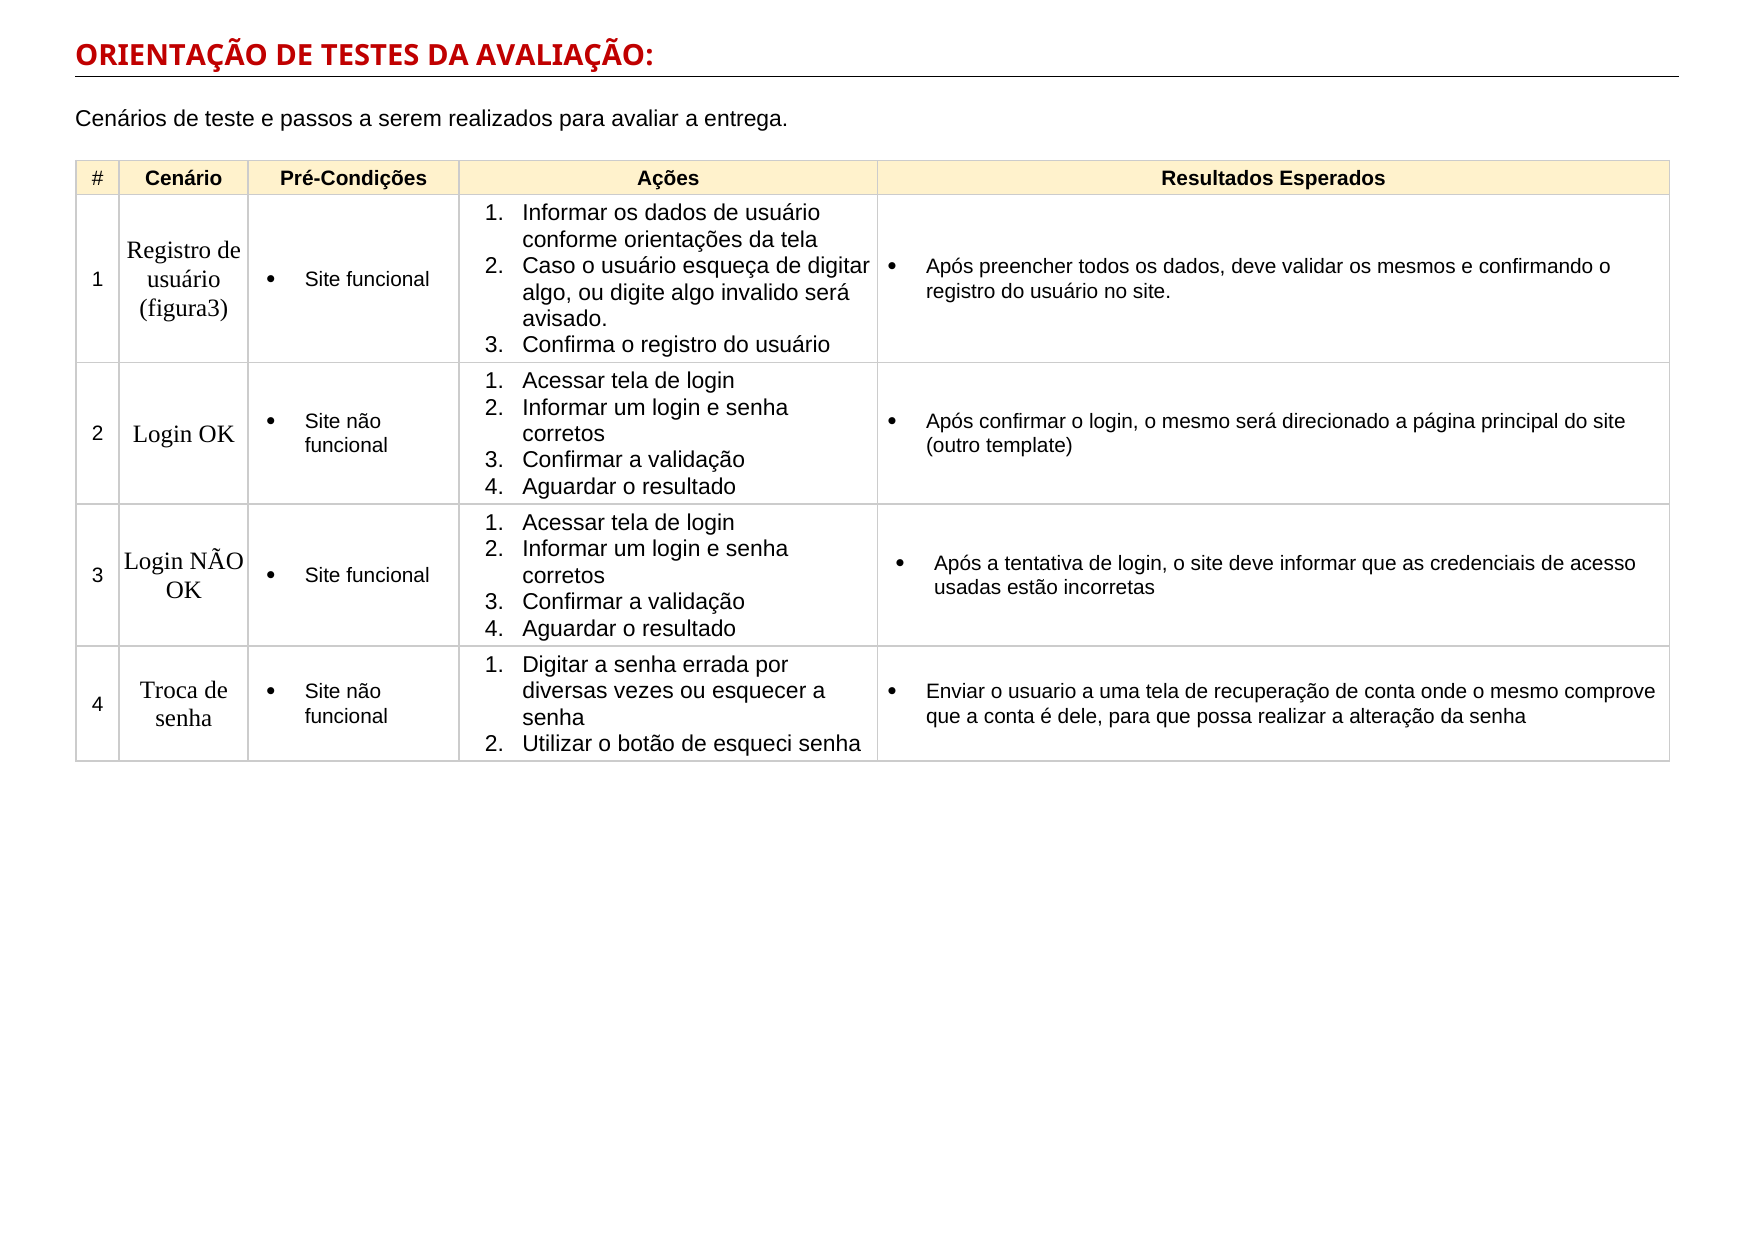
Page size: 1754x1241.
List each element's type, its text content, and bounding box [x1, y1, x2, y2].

table_cell Site funcional [249, 505, 458, 645]
table_cell 1 [77, 195, 118, 362]
table_cell Digitar a senha errada por diversas vezes ou esquecer a senha Utilizar o botão de esqueci senha [460, 647, 877, 760]
table_cell Informar os dados de usuário conforme orientações da tela Caso o usuário esqueça de digitar algo, ou digite algo invalido será avisado. Confirma o registro do usuário [460, 195, 877, 362]
table_header Pré-Condições [249, 161, 458, 194]
table_cell 2 [77, 363, 118, 503]
table_cell Após a tentativa de login, o site deve informar que as credenciais de acesso usadas estão incorretas [878, 505, 1669, 645]
table_header Resultados Esperados [878, 161, 1669, 194]
table_cell Login NÃO OK [120, 505, 247, 645]
table_cell Registro de usuário (figura3) [120, 195, 247, 362]
table_cell Site não funcional [249, 363, 458, 503]
table_header Ações [460, 161, 877, 194]
table_header Cenário [120, 161, 247, 194]
text Cenários de teste e passos a serem realizados para avaliar a entrega. [75, 105, 1679, 131]
table_cell Login OK [120, 363, 247, 503]
table_cell Acessar tela de login Informar um login e senha corretos Confirmar a validação Aguardar o resultado [460, 363, 877, 503]
table_cell Acessar tela de login Informar um login e senha corretos Confirmar a validação Aguardar o resultado [460, 505, 877, 645]
subtitle ORIENTAÇÃO DE TESTES DA AVALIAÇÃO: [75, 34, 1679, 76]
table_cell 4 [77, 647, 118, 760]
table_cell Após confirmar o login, o mesmo será direcionado a página principal do site (outro template) [878, 363, 1669, 503]
table_cell 3 [77, 505, 118, 645]
table_cell Site funcional [249, 195, 458, 362]
table_cell Após preencher todos os dados, deve validar os mesmos e confirmando o registro do usuário no site. [878, 195, 1669, 362]
table_cell Site não funcional [249, 647, 458, 760]
table_header # [77, 161, 118, 194]
table_cell Troca de senha [120, 647, 247, 760]
table_cell Enviar o usuario a uma tela de recuperação de conta onde o mesmo comprove que a conta é dele, para que possa realizar a alteração da senha [878, 647, 1669, 760]
